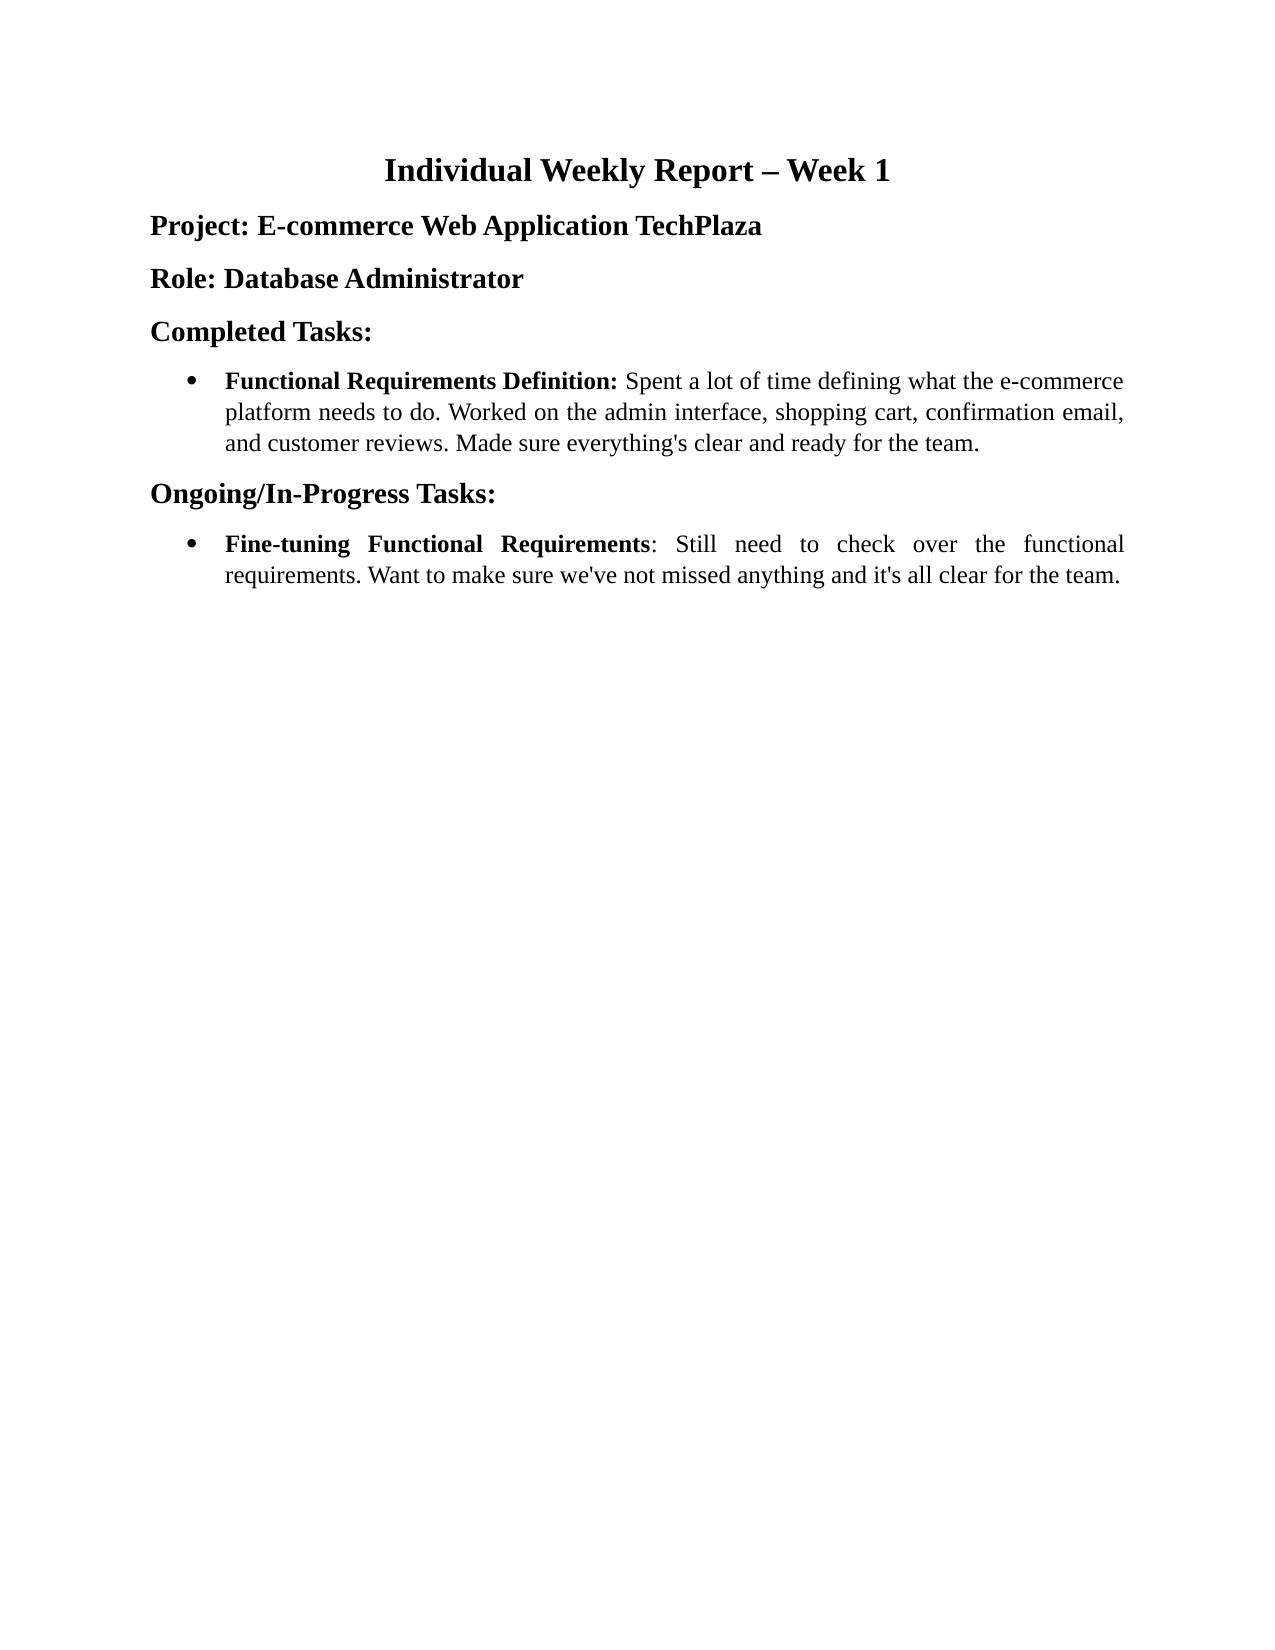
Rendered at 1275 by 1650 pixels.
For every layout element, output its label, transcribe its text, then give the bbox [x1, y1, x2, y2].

list Functional Requirements Definition: Spent a lot of time defining what the e-commerce platform needs to do. Worked on the admin interface, shopping cart, confirmation email, and customer reviews. Made sure everything's clear and ready for the team. [187, 366, 1125, 457]
text Project: E-commerce Web Application TechPlaza [150, 208, 1125, 242]
text Individual Weekly Report – Week 1 [150, 150, 1125, 188]
text Completed Tasks: [150, 314, 1125, 347]
text Role: Database Administrator [150, 261, 1125, 294]
list Fine-tuning Functional Requirements: Still need to check over the functional requirements. Want to make sure we've not missed anything and it's all clear for the team. [187, 529, 1125, 589]
text Ongoing/In-Progress Tasks: [150, 476, 1125, 510]
